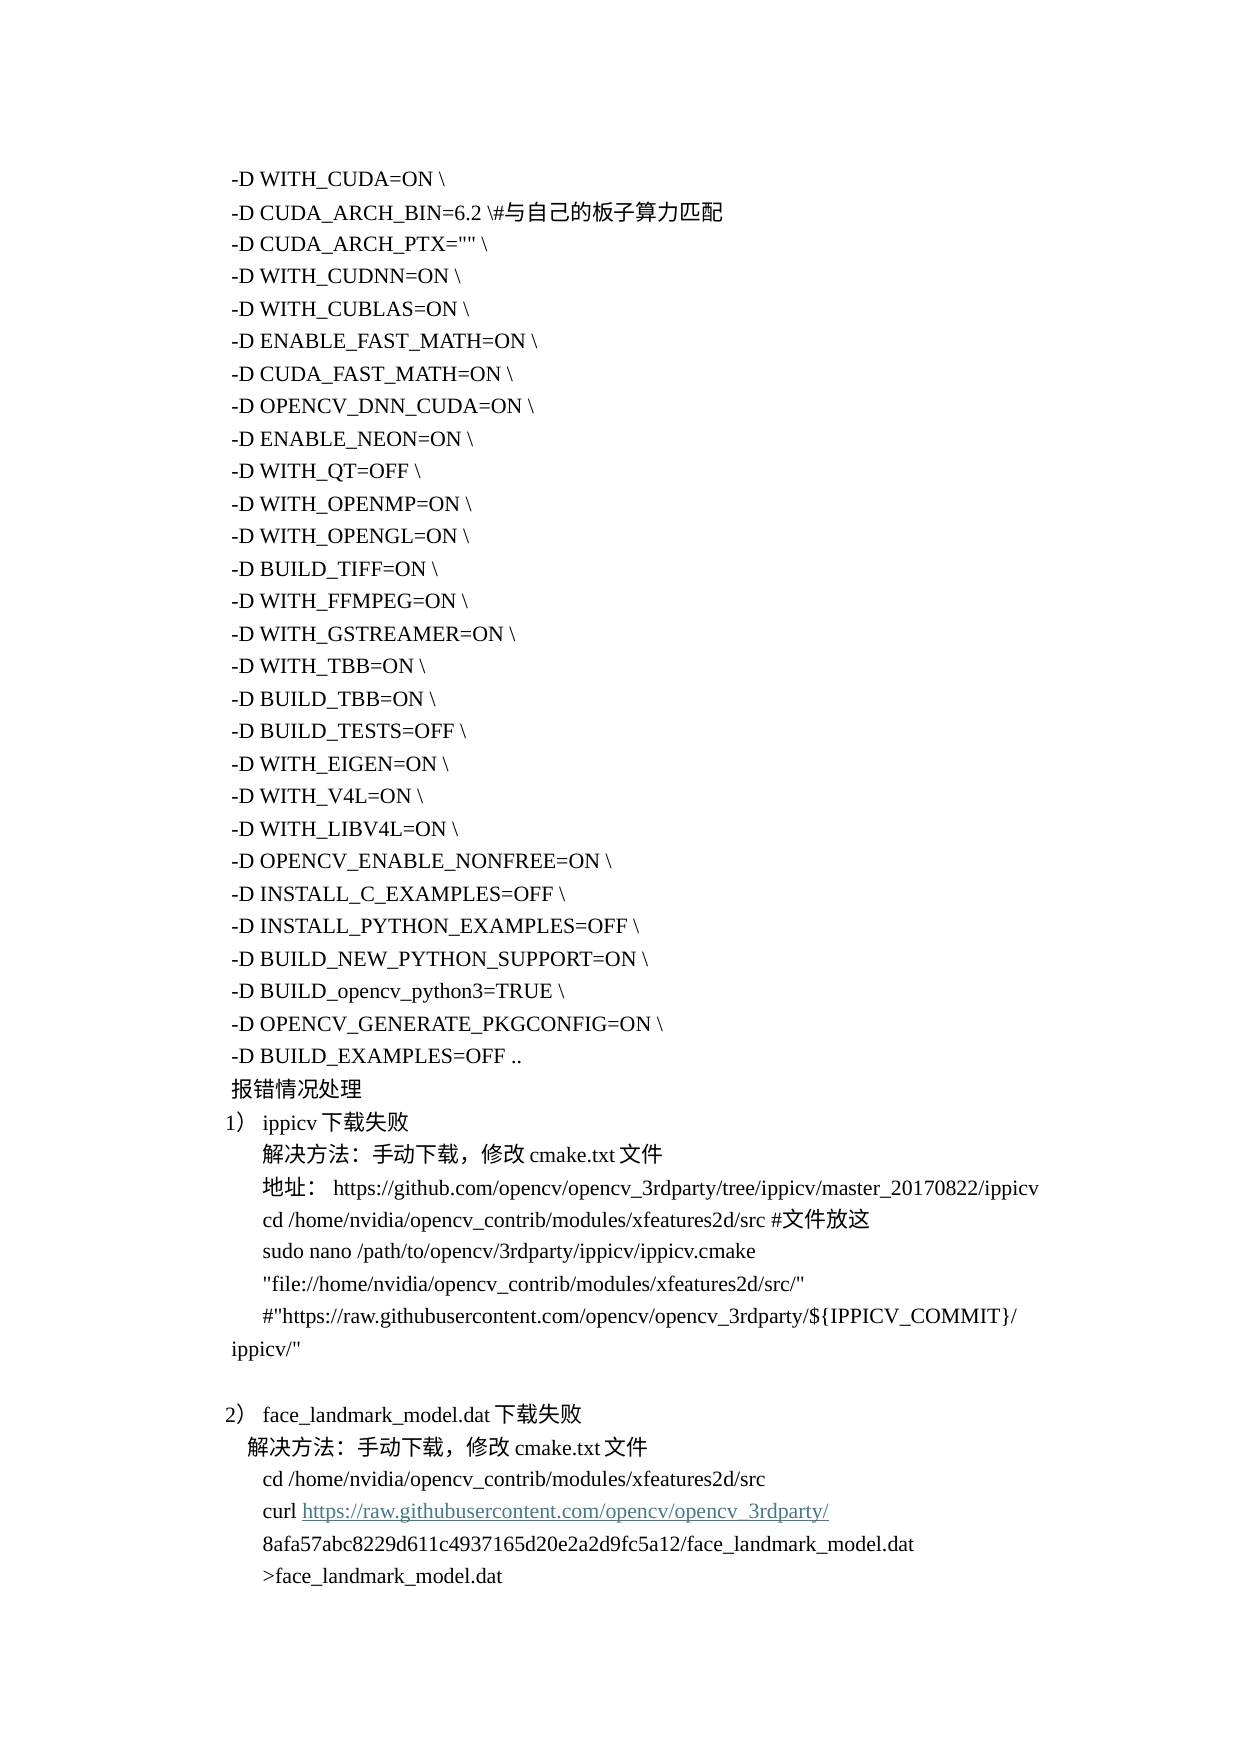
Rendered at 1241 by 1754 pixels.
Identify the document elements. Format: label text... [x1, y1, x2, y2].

list face_landmark_model.dat下载失败 [225, 1397, 1053, 1429]
list -D INSTALL_PYTHON_EXAMPLES=OFF \ [187, 909, 1053, 942]
list -D WITH_FFMPEG=ON \ [187, 584, 1053, 617]
list -D WITH_TBB=ON \ [187, 649, 1053, 682]
list -D ENABLE_FAST_MATH=ON \ [187, 324, 1053, 357]
list -D ENABLE_NEON=ON \ [187, 422, 1053, 454]
list 解决方法：手动下载，修改cmake.txt文件 [225, 1429, 1053, 1462]
list curl https://raw.githubusercontent.com/opencv/opencv_3rdparty/ [262, 1494, 1053, 1527]
list -D WITH_GSTREAMER=ON \ [187, 617, 1053, 649]
list -D WITH_LIBV4L=ON \ [187, 812, 1053, 844]
list -D BUILD_TIFF=ON \ [187, 552, 1053, 584]
list -D WITH_CUBLAS=ON \ [187, 292, 1053, 324]
list 地址： https://github.com/opencv/opencv_3rdparty/tree/ippicv/master_20170822/ippicv [262, 1169, 1053, 1202]
list -D BUILD_EXAMPLES=OFF .. [187, 1039, 1053, 1072]
list -D INSTALL_C_EXAMPLES=OFF \ [187, 877, 1053, 909]
list -D OPENCV_ENABLE_NONFREE=ON \ [187, 844, 1053, 877]
list 解决方法：手动下载，修改cmake.txt文件 [262, 1137, 1053, 1169]
list -D OPENCV_GENERATE_PKGCONFIG=ON \ [187, 1007, 1053, 1039]
list ippicv下载失败 [225, 1104, 1053, 1137]
list -D BUILD_NEW_PYTHON_SUPPORT=ON \ [187, 942, 1053, 974]
text #"https://raw.githubusercontent.com/opencv/opencv_3rdparty/${IPPICV_COMMIT}/ippicv/" [231, 1299, 1053, 1364]
list -D WITH_EIGEN=ON \ [187, 747, 1053, 779]
list cd /home/nvidia/opencv_contrib/modules/xfeatures2d/src [262, 1462, 1053, 1494]
list "file://home/nvidia/opencv_contrib/modules/xfeatures2d/src/" [262, 1267, 1053, 1299]
list -D BUILD_opencv_python3=TRUE \ [187, 974, 1053, 1007]
list -D WITH_OPENMP=ON \ [187, 487, 1053, 519]
list 报错情况处理 [187, 1072, 1053, 1104]
list -D BUILD_TESTS=OFF \ [187, 714, 1053, 747]
list -D BUILD_TBB=ON \ [187, 682, 1053, 714]
list sudo nano /path/to/opencv/3rdparty/ippicv/ippicv.cmake [262, 1234, 1053, 1267]
list -D WITH_CUDNN=ON \ [187, 259, 1053, 292]
list -D CUDA_ARCH_BIN=6.2 \#与自己的板子算力匹配 [187, 194, 1053, 227]
list 8afa57abc8229d611c4937165d20e2a2d9fc5a12/face_landmark_model.dat >face_landmark_model.dat [262, 1527, 1053, 1592]
list -D WITH_CUDA=ON \ [187, 162, 1053, 194]
list -D CUDA_FAST_MATH=ON \ [187, 357, 1053, 389]
list cd /home/nvidia/opencv_contrib/modules/xfeatures2d/src #文件放这 [262, 1202, 1053, 1234]
list -D CUDA_ARCH_PTX="" \ [187, 227, 1053, 259]
list -D WITH_V4L=ON \ [187, 779, 1053, 812]
list -D WITH_OPENGL=ON \ [187, 519, 1053, 552]
list -D OPENCV_DNN_CUDA=ON \ [187, 389, 1053, 422]
list -D WITH_QT=OFF \ [187, 454, 1053, 487]
